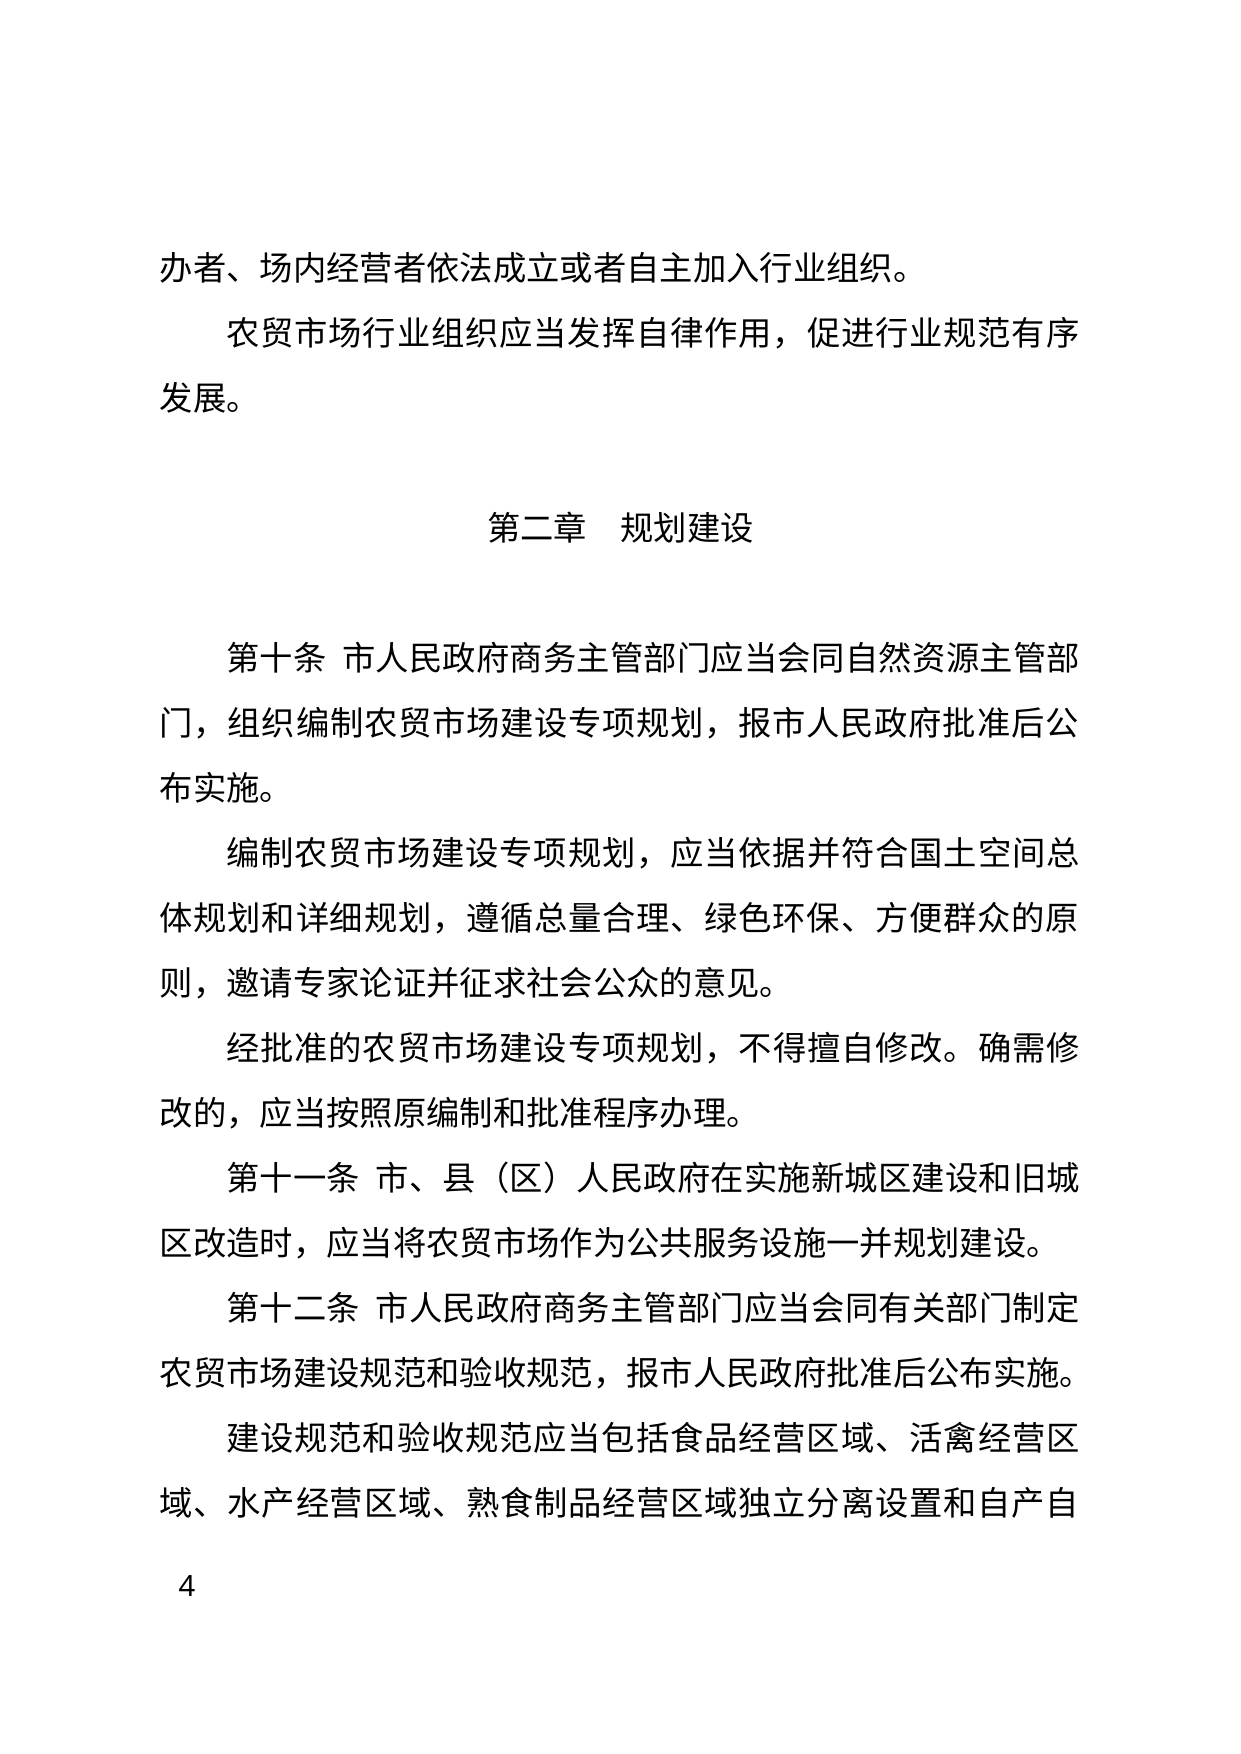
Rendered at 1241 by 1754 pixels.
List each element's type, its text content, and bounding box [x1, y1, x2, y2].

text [159, 233, 1081, 298]
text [159, 1403, 1081, 1533]
text 第十一条 市、县（区）人民政府在实施新城区建设和旧城区改造时，应当将农贸市场作为公共服务设施一并规划建设。 [159, 1143, 1081, 1273]
text 编制农贸市场建设专项规划，应当依据并符合国土空间总体规划和详细规划，遵循总量合理、绿色环保、方便群众的原则，邀请专家论证并征求社会公众的意见。 [159, 818, 1081, 1013]
text 农贸市场行业组织应当发挥自律作用，促进行业规范有序发展。 [159, 298, 1081, 428]
text 第十二条 市人民政府商务主管部门应当会同有关部门制定农贸市场建设规范和验收规范，报市人民政府批准后公布实施。 [159, 1273, 1081, 1403]
text 第二章 规划建设 [159, 493, 1081, 558]
text 经批准的农贸市场建设专项规划，不得擅自修改。确需修改的，应当按照原编制和批准程序办理。 [159, 1013, 1081, 1143]
text 第十条 市人民政府商务主管部门应当会同自然资源主管部门，组织编制农贸市场建设专项规划，报市人民政府批准后公布实施。 [159, 623, 1081, 818]
